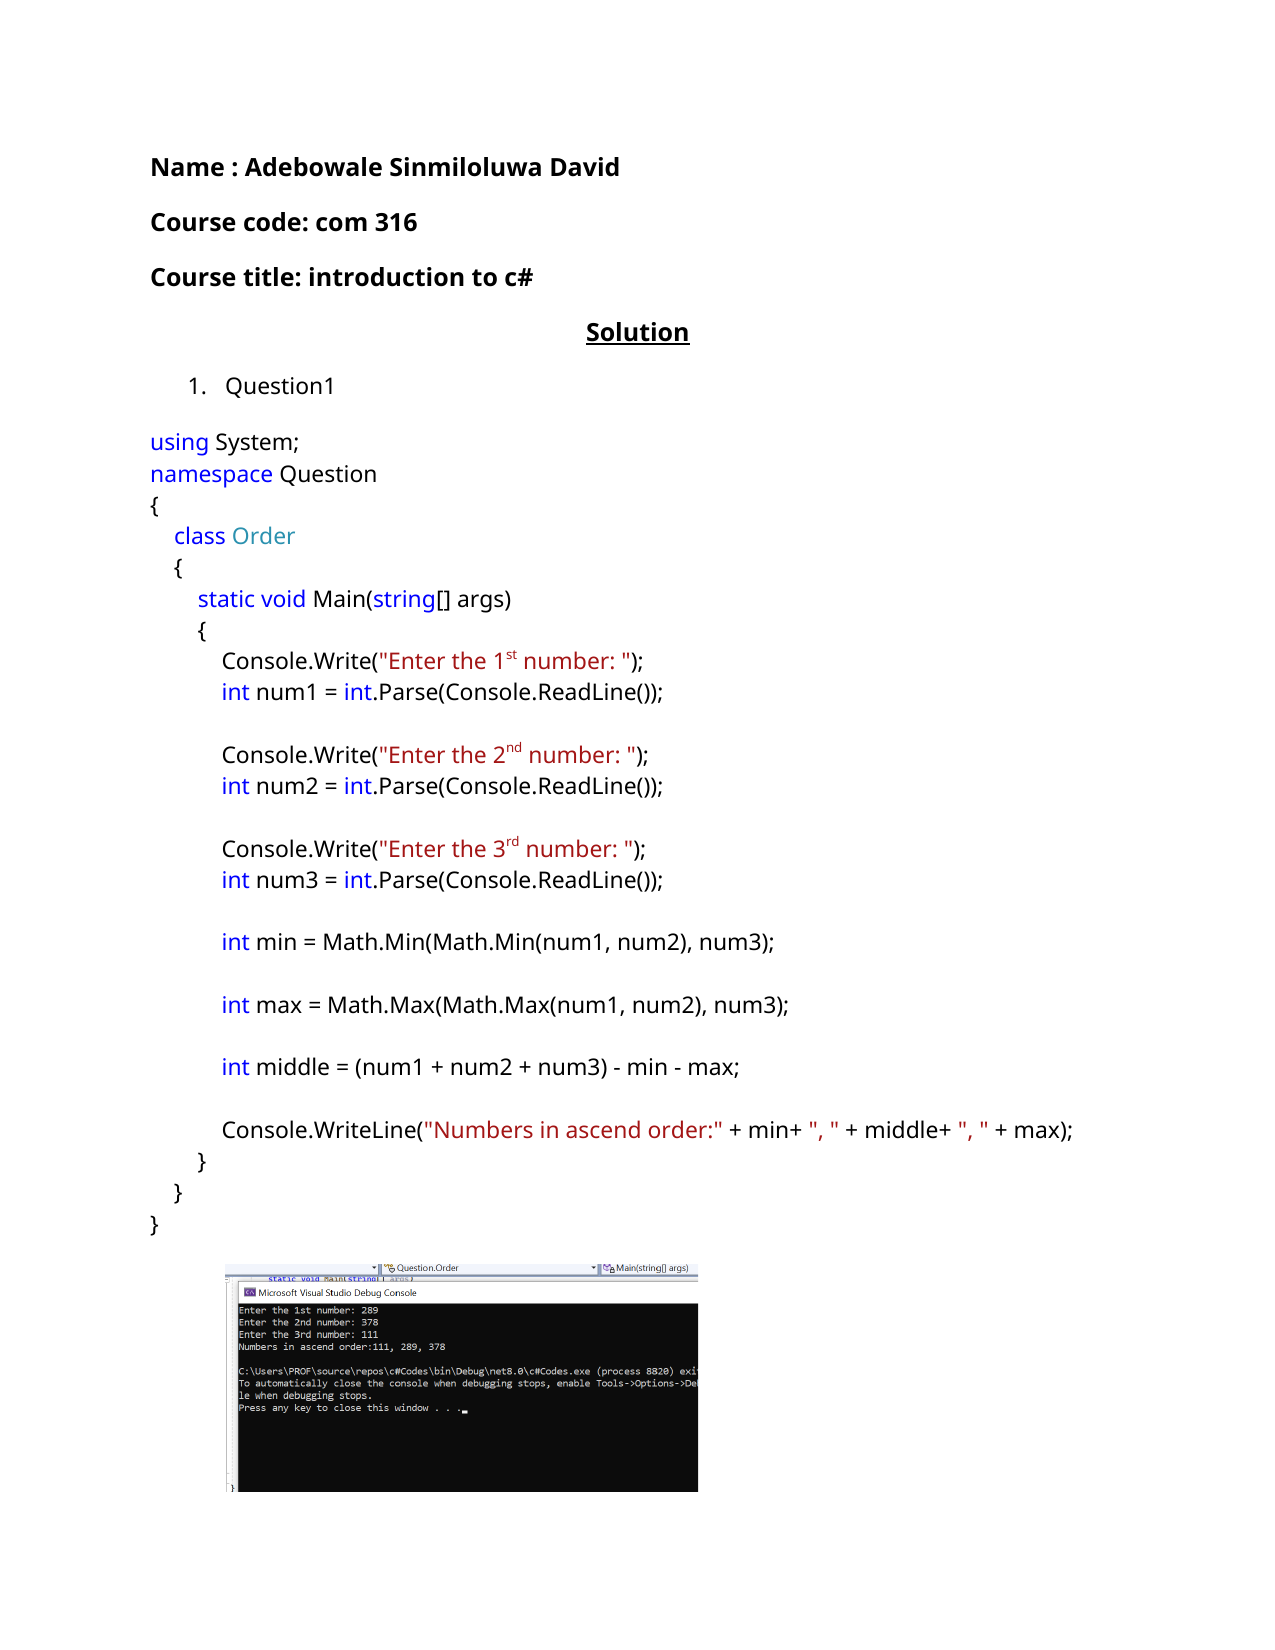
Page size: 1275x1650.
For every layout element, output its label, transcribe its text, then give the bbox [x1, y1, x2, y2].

text Console.Write("Enter the 1st number: "); [150, 645, 1125, 676]
text } [150, 1208, 1125, 1239]
text { [150, 614, 1125, 645]
text int num1 = int.Parse(Console.ReadLine()); [150, 676, 1125, 708]
text Console.Write("Enter the 3rd number: "); [150, 833, 1125, 864]
text } [150, 1145, 1125, 1176]
text Name : Adebowale Sinmiloluwa David [150, 150, 1125, 184]
text Solution [150, 315, 1125, 349]
text int max = Math.Max(Math.Max(num1, num2), num3); [150, 989, 1125, 1020]
text Course code: com 316 [150, 205, 1125, 239]
text int middle = (num1 + num2 + num3) - min - max; [150, 1051, 1125, 1083]
text { [150, 551, 1125, 583]
text Console.WriteLine("Numbers in ascend order:" + min+ ", " + middle+ ", " + max); [150, 1114, 1125, 1145]
text namespace Question [150, 458, 1125, 489]
list Question1 [187, 369, 1125, 401]
text class Order [150, 520, 1125, 551]
text Course title: introduction to c# [150, 260, 1125, 294]
text int min = Math.Min(Math.Min(num1, num2), num3); [150, 926, 1125, 958]
picture [225, 1264, 699, 1492]
text { [150, 489, 1125, 520]
text using System; [150, 426, 1125, 458]
text static void Main(string[] args) [150, 583, 1125, 614]
text int num2 = int.Parse(Console.ReadLine()); [150, 770, 1125, 801]
text Console.Write("Enter the 2nd number: "); [150, 739, 1125, 770]
text int num3 = int.Parse(Console.ReadLine()); [150, 864, 1125, 895]
text } [150, 1176, 1125, 1208]
